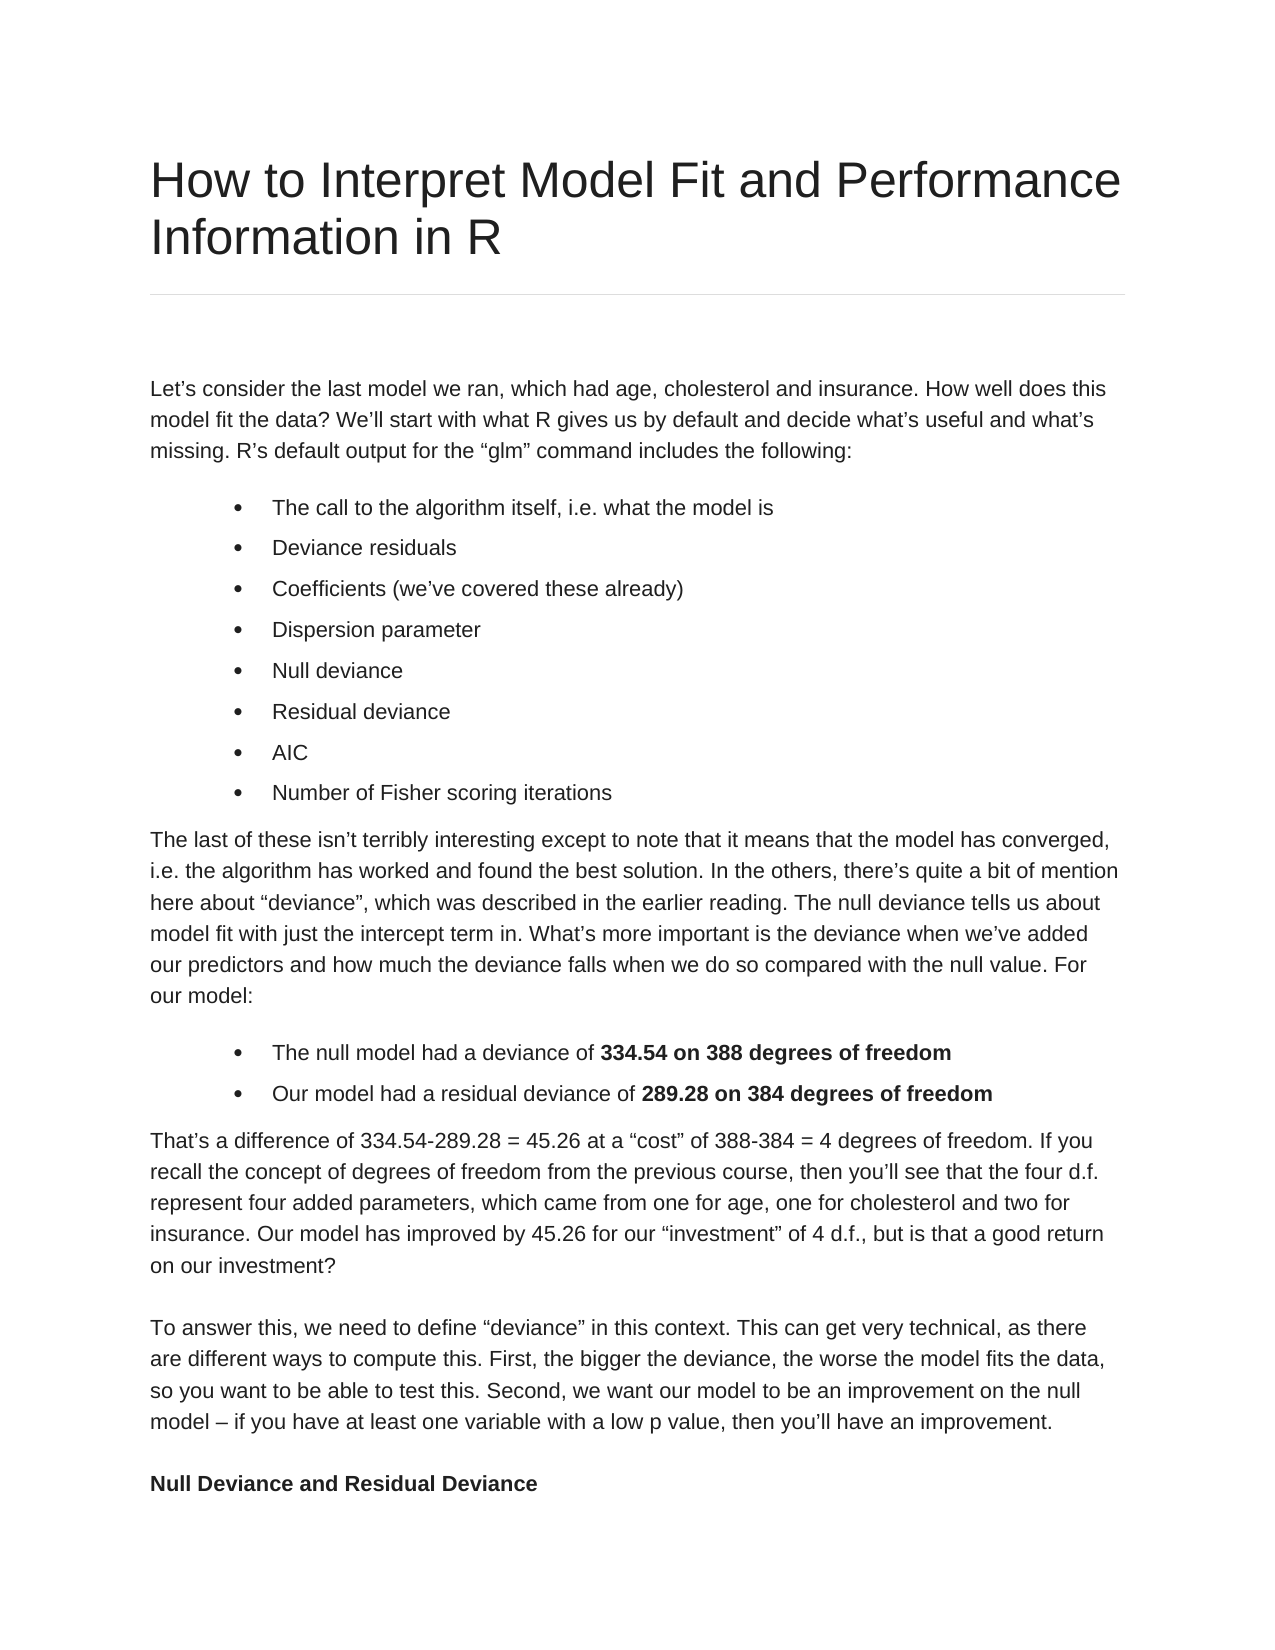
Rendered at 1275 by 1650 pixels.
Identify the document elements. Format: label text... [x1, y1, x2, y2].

list The null model had a deviance of 334.54 on 388 degrees of freedom [234, 1040, 1125, 1065]
list The call to the algorithm itself, i.e. what the model is [234, 494, 1125, 519]
list Null deviance [234, 658, 1125, 683]
list AIC [234, 739, 1125, 764]
text The last of these isn’t terribly interesting except to note that it means that the model has converged, i.e. the algorithm has worked and found the best solution. In the others, there’s quite a bit of mention here about “deviance”, which was described in the earlier reading. The null deviance tells us about model fit with just the intercept term in. What’s more important is the deviance when we’ve added our predictors and how much the deviance falls when we do so compared with the null value. For our model: [150, 821, 1125, 1008]
text To answer this, we need to define “deviance” in this context. This can get very technical, as there are different ways to compute this. First, the bigger the deviance, the worse the model fits the data, so you want to be able to test this. Second, we want our model to be an improvement on the null model – if you have at least one variable with a low p value, then you’ll have an improvement. [150, 1309, 1125, 1434]
list Deviance residuals [234, 535, 1125, 560]
text That’s a difference of 334.54-289.28 = 45.26 at a “cost” of 388-384 = 4 degrees of freedom. If you recall the concept of degrees of freedom from the previous course, then you’ll see that the four d.f. represent four added parameters, which came from one for age, one for cholesterol and two for insurance. Our model has improved by 45.26 for our “investment” of 4 d.f., but is that a good return on our investment? [150, 1121, 1125, 1278]
list Dispersion parameter [234, 617, 1125, 642]
text How to Interpret Model Fit and Performance Information in R [150, 150, 1125, 265]
list Coefficients (we’ve covered these already) [234, 576, 1125, 601]
list Residual deviance [234, 698, 1125, 724]
list Number of Fisher scoring iterations [234, 780, 1125, 805]
text Null Deviance and Residual Deviance [150, 1465, 1125, 1496]
text Let’s consider the last model we ran, which had age, cholesterol and insurance. How well does this model fit the data? We’ll start with what R gives us by default and decide what’s useful and what’s missing. R’s default output for the “glm” command includes the following: [150, 369, 1125, 463]
list Our model had a residual deviance of 289.28 on 384 degrees of freedom [234, 1081, 1125, 1106]
